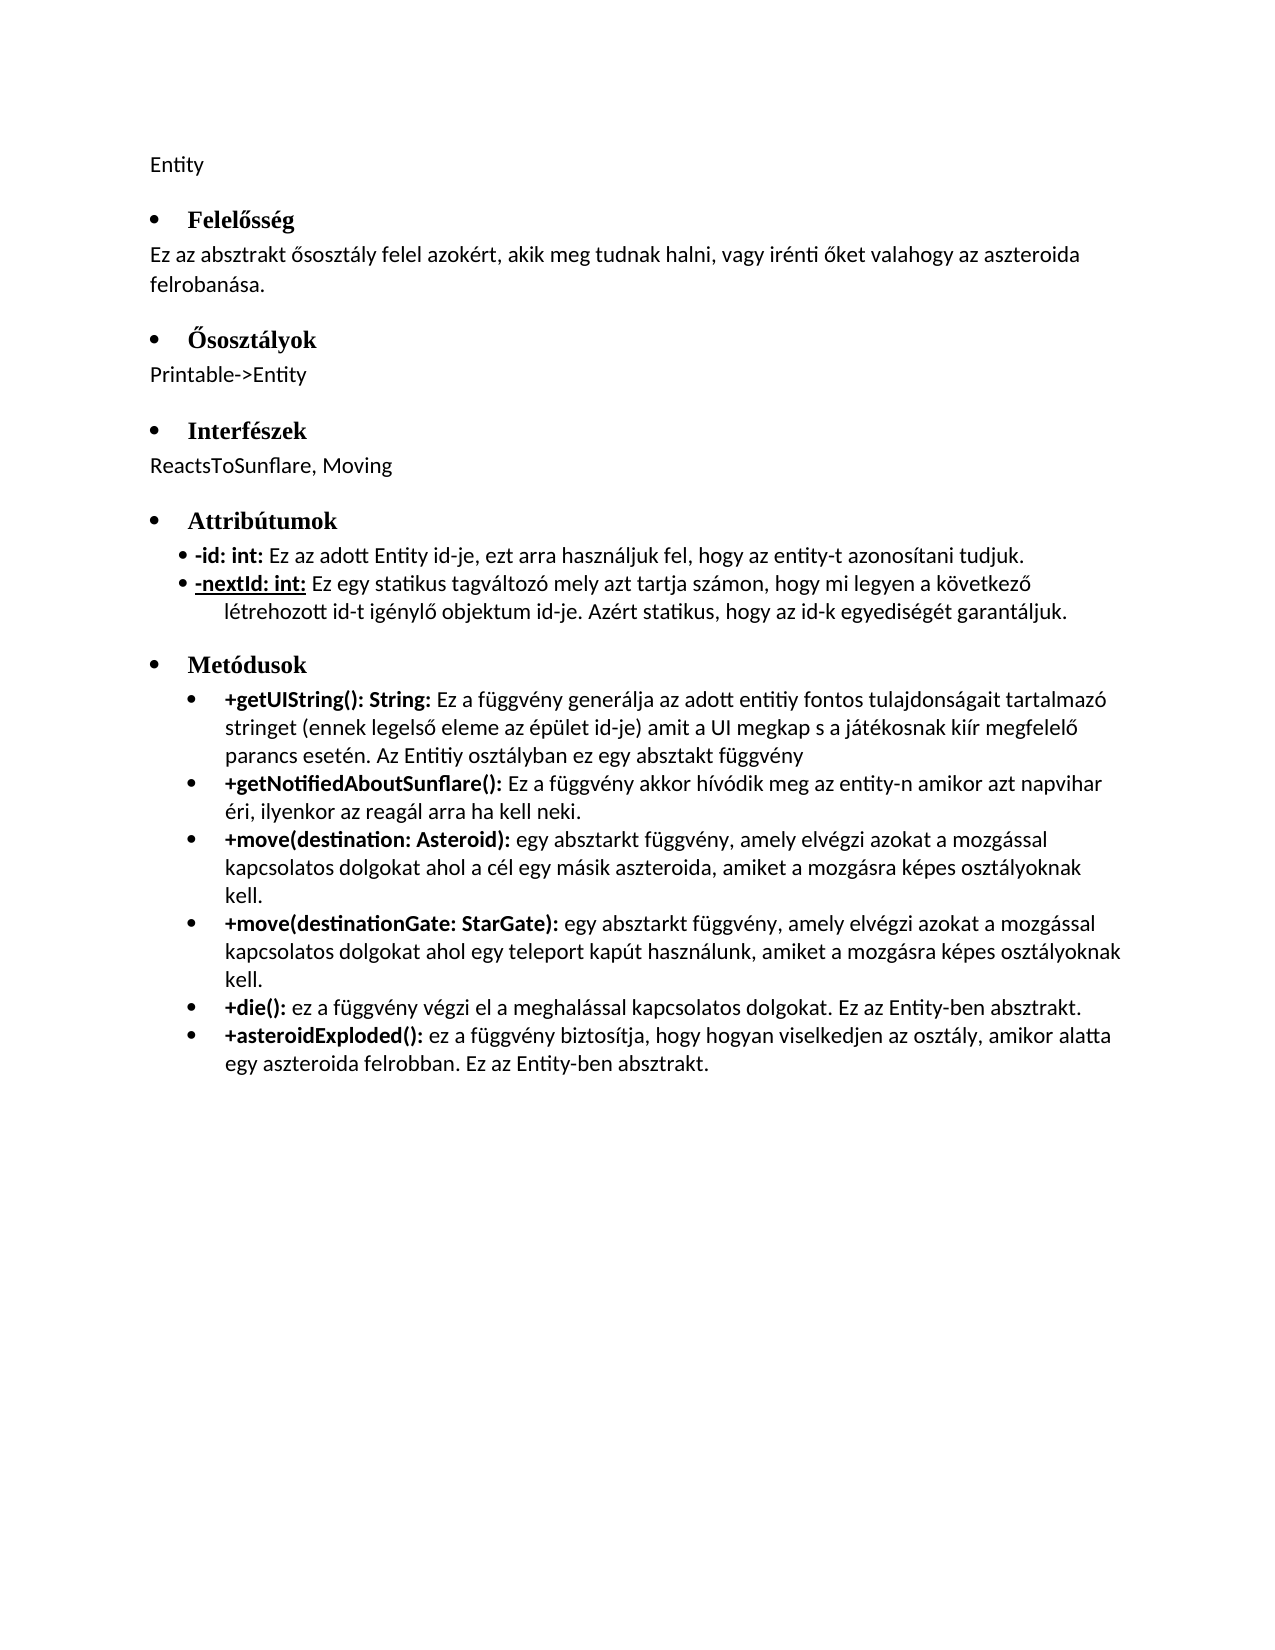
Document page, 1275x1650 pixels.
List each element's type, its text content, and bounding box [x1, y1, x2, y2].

list -nextId: int: Ez egy statikus tagváltozó mely azt tartja számon, hogy mi legyen a következő létrehozott id-t igénylő objektum id-je. Azért statikus, hogy az id-k egyediségét garantáljuk. [179, 569, 1125, 625]
text Printable->Entity [150, 361, 1125, 389]
subtitle Ősosztályok [150, 326, 1125, 354]
list +asteroidExploded(): ez a függvény biztosítja, hogy hogyan viselkedjen az osztály, amikor alatta egy aszteroida felrobban. Ez az Entity-ben absztrakt. [187, 1021, 1125, 1077]
list +getUIString(): String: Ez a függvény generálja az adott entitiy fontos tulajdonságait tartalmazó stringet (ennek legelső eleme az épület id-je) amit a UI megkap s a játékosnak kiír megfelelő parancs esetén. Az Entitiy osztályban ez egy absztakt függvény [187, 685, 1125, 769]
subtitle Felelősség [150, 205, 1125, 234]
list +getNotifiedAboutSunflare(): Ez a függvény akkor hívódik meg az entity-n amikor azt napvihar éri, ilyenkor az reagál arra ha kell neki. [187, 769, 1125, 825]
subtitle Attribútumok [150, 506, 1125, 535]
text Entity [150, 150, 1125, 178]
list +die(): ez a függvény végzi el a meghalással kapcsolatos dolgokat. Ez az Entity-ben absztrakt. [187, 993, 1125, 1021]
list +move(destination: Asteroid): egy absztarkt függvény, amely elvégzi azokat a mozgással kapcsolatos dolgokat ahol a cél egy másik aszteroida, amiket a mozgásra képes osztályoknak kell. [187, 825, 1125, 909]
list +move(destinationGate: StarGate): egy absztarkt függvény, amely elvégzi azokat a mozgással kapcsolatos dolgokat ahol egy teleport kapút használunk, amiket a mozgásra képes osztályoknak kell. [187, 909, 1125, 993]
text ReactsToSunflare, Moving [150, 451, 1125, 479]
text Ez az absztrakt ősosztály felel azokért, akik meg tudnak halni, vagy irénti őket valahogy az aszteroida felrobanása. [150, 240, 1125, 298]
subtitle Metódusok [150, 650, 1125, 679]
list -id: int: Ez az adott Entity id-je, ezt arra használjuk fel, hogy az entity-t azonosítani tudjuk. [179, 541, 1125, 569]
subtitle Interfészek [150, 416, 1125, 444]
